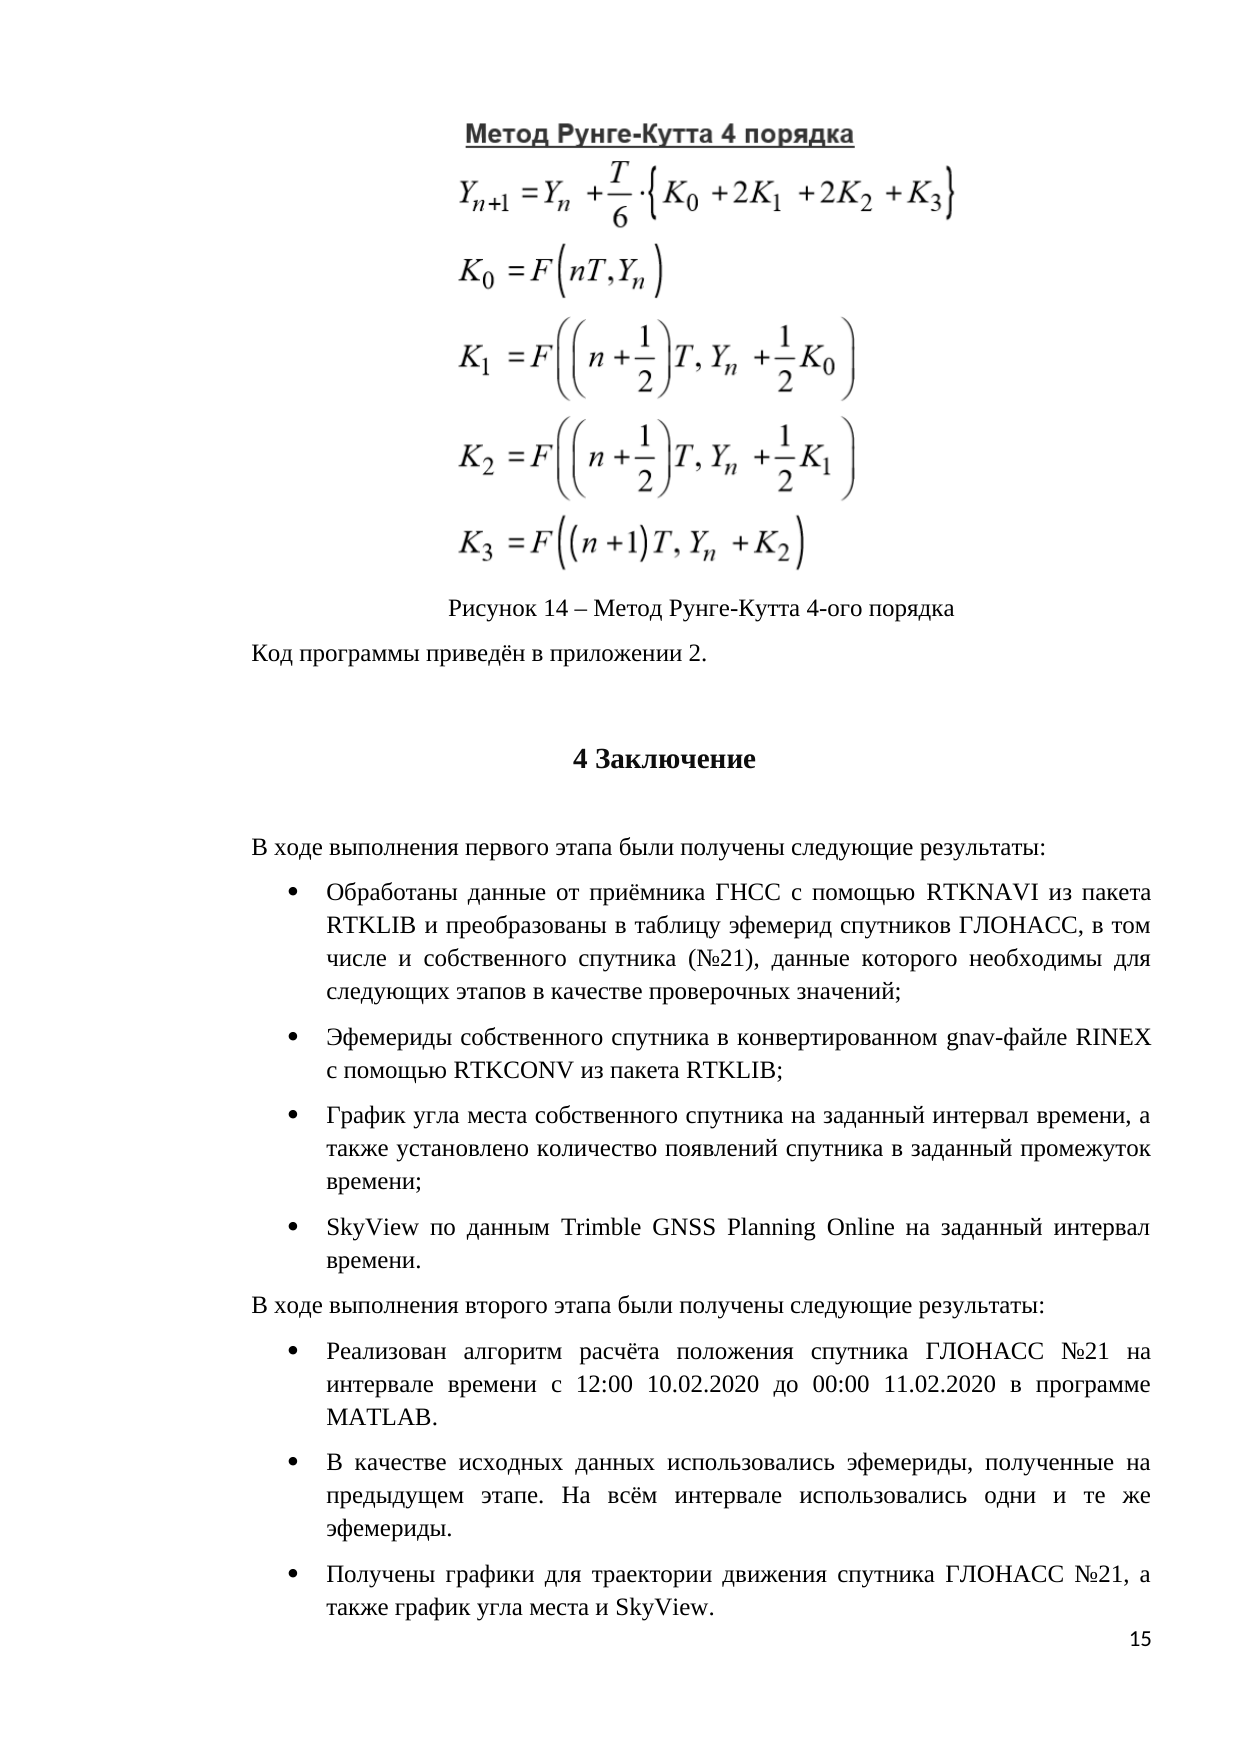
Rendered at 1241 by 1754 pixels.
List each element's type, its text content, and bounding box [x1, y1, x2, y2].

list Обработаны данные от приёмника ГНСС с помощью RTKNAVI из пакета RTKLIB и преобразованы в таблицу эфемерид спутников ГЛОНАСС, в том числе и собственного спутника (№21), данные которого необходимы для следующих этапов в качестве проверочных значений; [288, 877, 1152, 1005]
subtitle 4 Заключение [177, 742, 1152, 775]
list SkyView по данным Trimble GNSS Planning Online на заданный интервал времени. [288, 1212, 1152, 1274]
list График угла места собственного спутника на заданный интервал времени, а также установлено количество появлений спутника в заданный промежуток времени; [288, 1100, 1152, 1195]
list Реализован алгоритм расчёта положения спутника ГЛОНАСС №21 на интервале времени с 12:00 10.02.2020 до 00:00 11.02.2020 в программе MATLAB. [288, 1336, 1152, 1431]
text Рисунок 14 – Метод Рунге-Кутта 4-ого порядка [177, 593, 1152, 621]
list Эфемериды собственного спутника в конвертированном gnav-файле RINEX с помощью RTKCONV из пакета RTKLIB; [288, 1022, 1152, 1083]
list В качестве исходных данных использовались эфемериды, полученные на предыдущем этапе. На всём интервале использовались одни и те же эфемериды. [288, 1447, 1152, 1542]
text В ходе выполнения первого этапа были получены следующие результаты: [177, 832, 1152, 860]
picture [442, 118, 961, 576]
text Код программы приведён в приложении 2. [177, 638, 1152, 667]
text В ходе выполнения второго этапа были получены следующие результаты: [177, 1290, 1152, 1319]
list Получены графики для траектории движения спутника ГЛОНАСС №21, а также график угла места и SkyView. [288, 1559, 1152, 1621]
